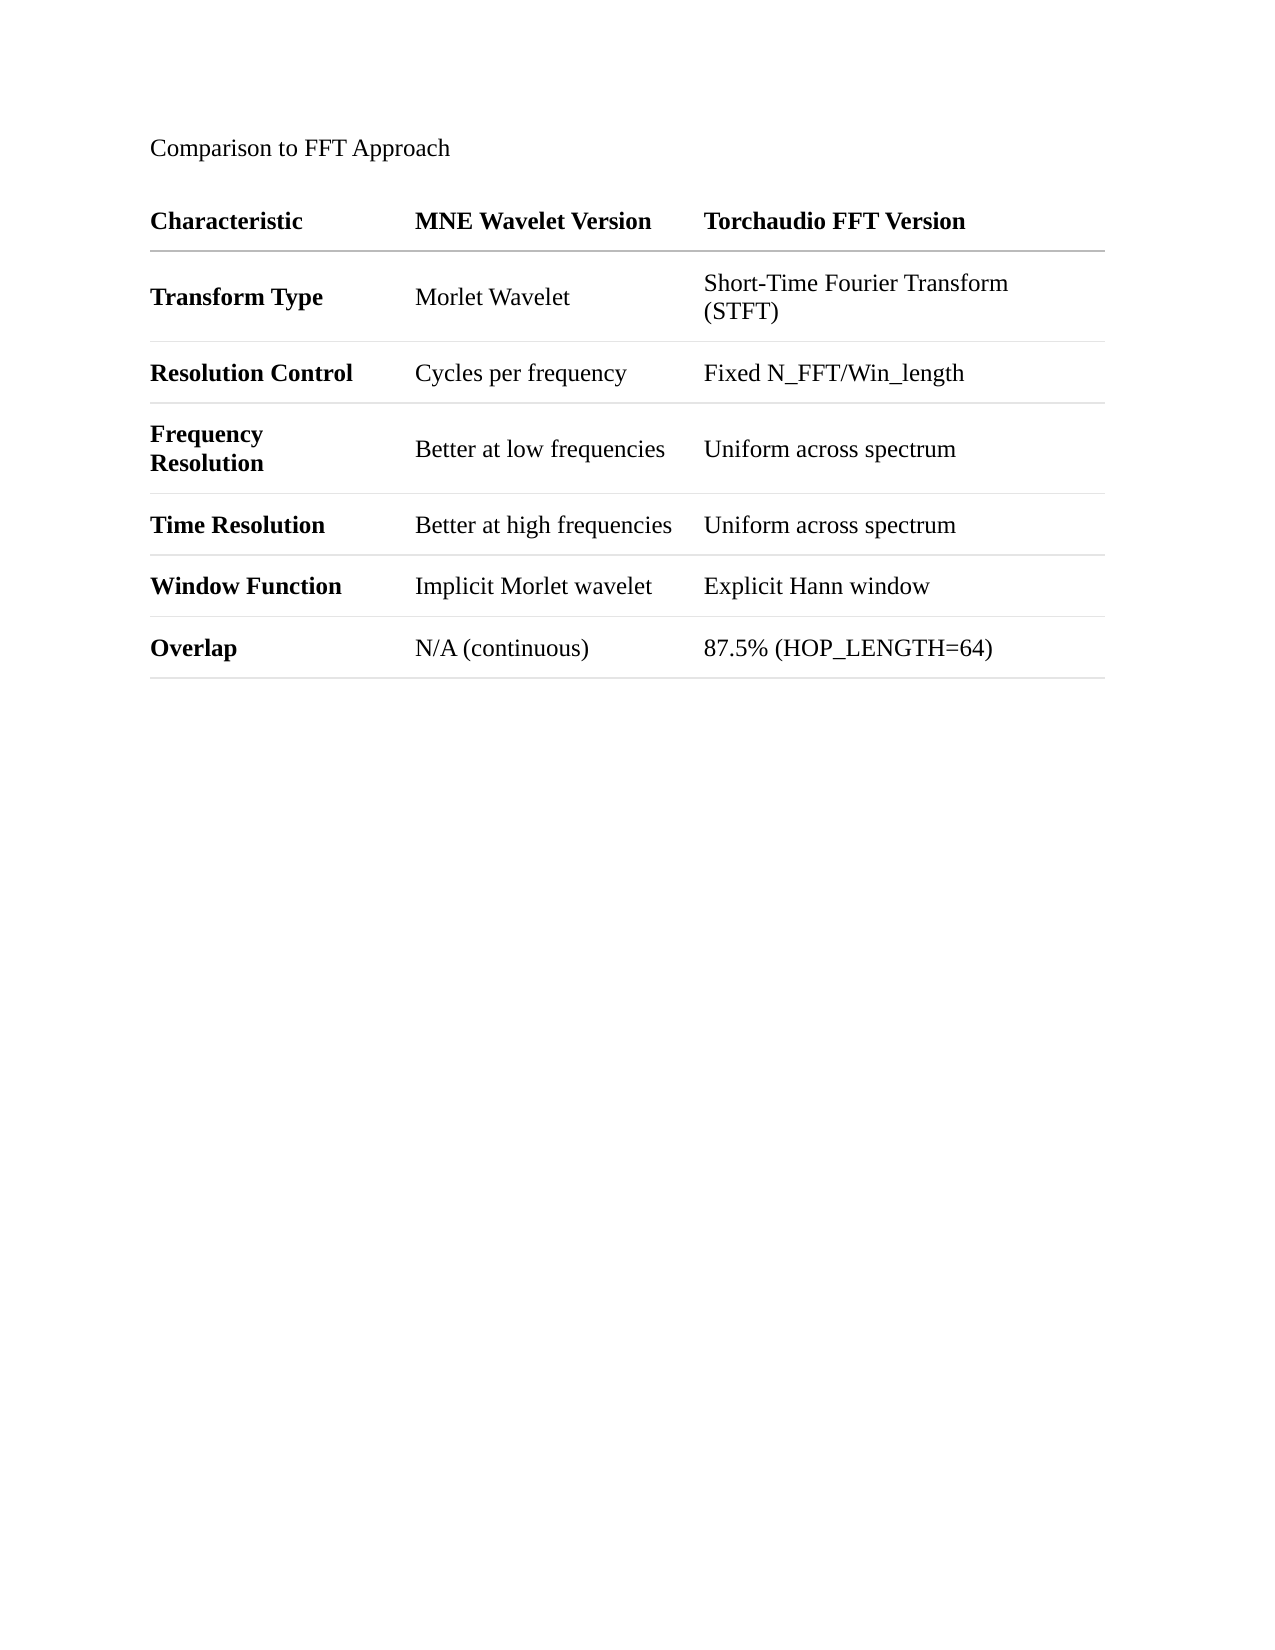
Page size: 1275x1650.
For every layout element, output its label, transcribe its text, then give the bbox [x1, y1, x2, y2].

table_header Torchaudio FFT Version [688, 190, 1105, 250]
table_cell Resolution Control [150, 342, 399, 402]
table_cell Uniform across spectrum [688, 404, 1105, 493]
table_header MNE Wavelet Version [399, 190, 688, 250]
table_cell Uniform across spectrum [688, 494, 1105, 554]
table_cell Better at low frequencies [399, 404, 688, 493]
table_cell Overlap [150, 617, 399, 677]
table_cell Better at high frequencies [399, 494, 688, 554]
table_cell Fixed N_FFT/Win_length [688, 342, 1105, 402]
table_cell Time Resolution [150, 494, 399, 554]
table_cell Frequency Resolution [150, 404, 399, 493]
table_cell Implicit Morlet wavelet [399, 556, 688, 616]
table_cell N/A (continuous) [399, 617, 688, 677]
table_cell 87.5% (HOP_LENGTH=64) [688, 617, 1105, 677]
table_cell Short-Time Fourier Transform (STFT) [688, 252, 1105, 341]
table_cell Cycles per frequency [399, 342, 688, 402]
table_cell Window Function [150, 556, 399, 616]
text Comparison to FFT Approach [150, 133, 1125, 162]
table_header Characteristic [150, 190, 399, 250]
table_cell Morlet Wavelet [399, 252, 688, 341]
table_cell Transform Type [150, 252, 399, 341]
table_cell Explicit Hann window [688, 556, 1105, 616]
